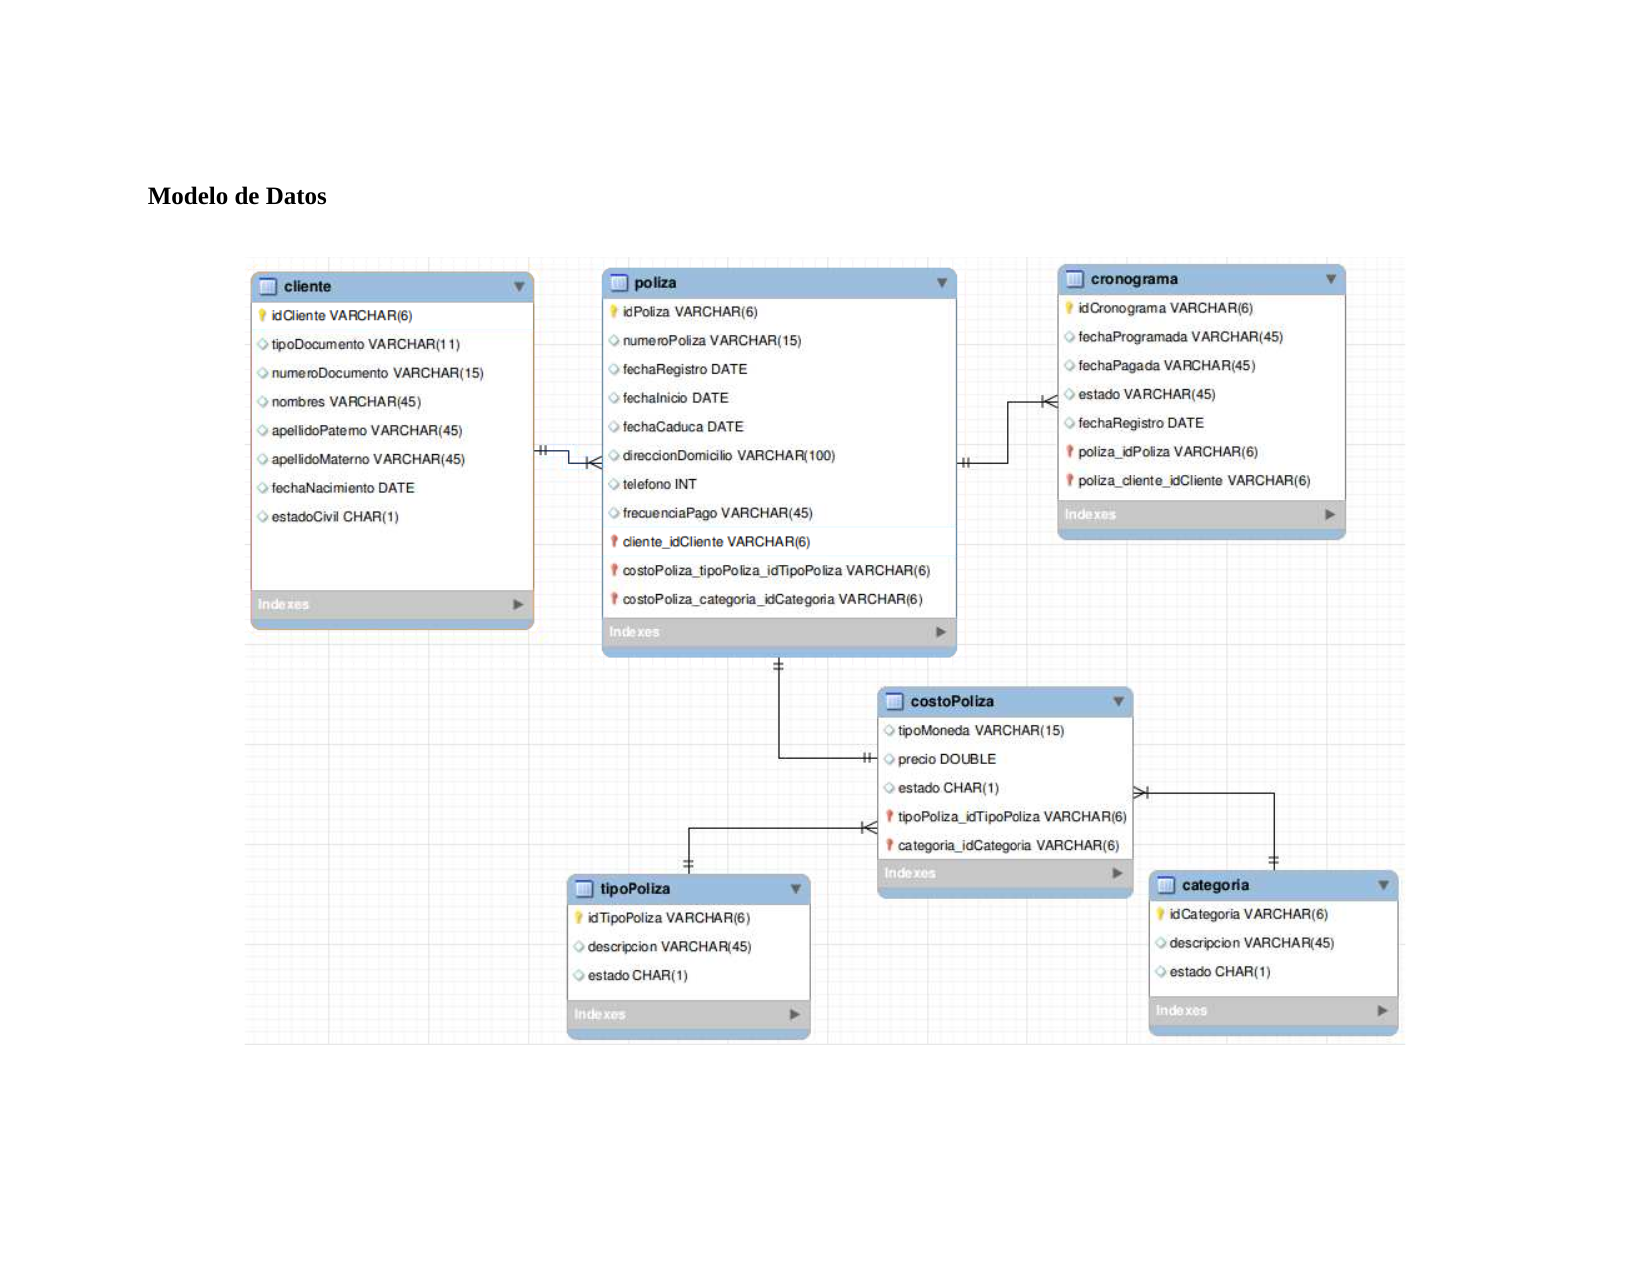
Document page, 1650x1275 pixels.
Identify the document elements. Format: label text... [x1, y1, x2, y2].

subtitle Modelo de Datos [148, 181, 1502, 210]
picture [244, 257, 1406, 1045]
